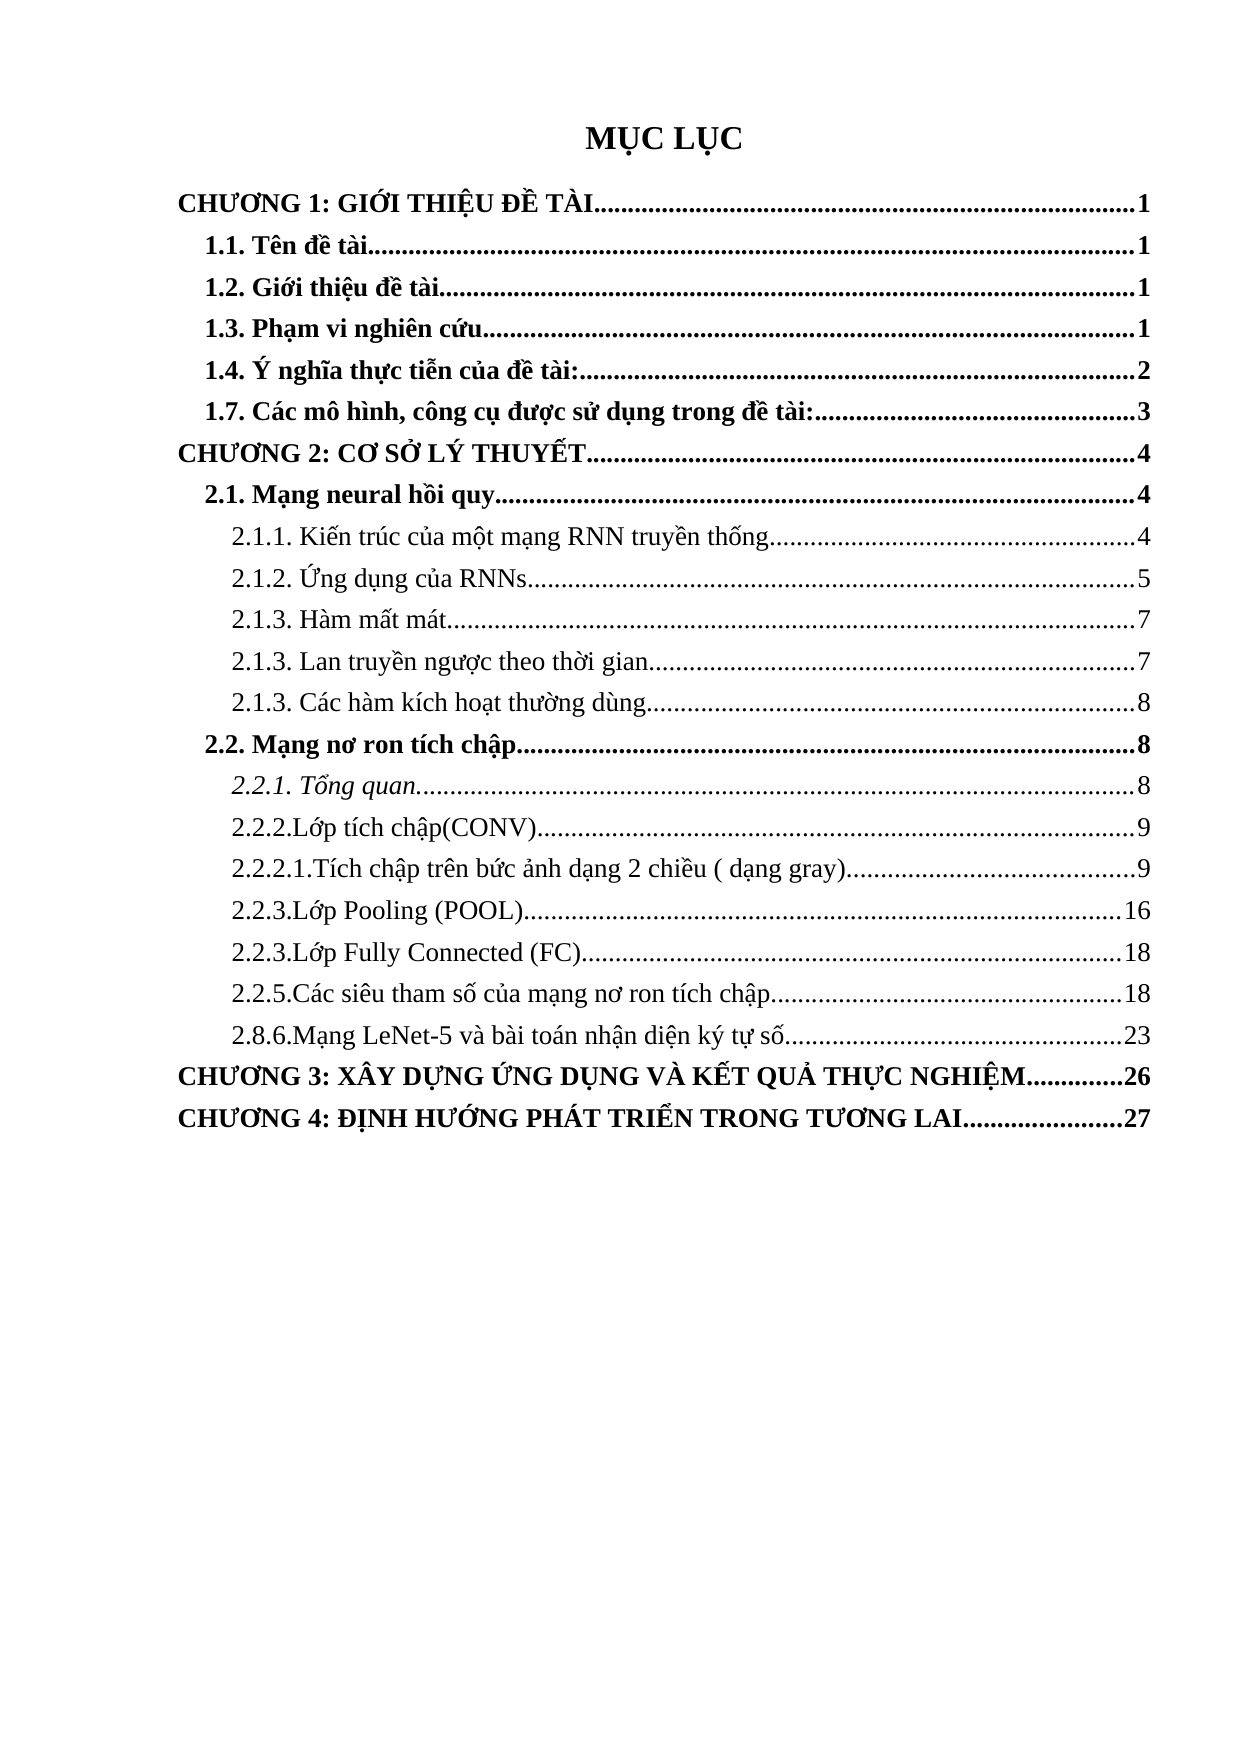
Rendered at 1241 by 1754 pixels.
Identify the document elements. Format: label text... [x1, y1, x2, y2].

text CHƯƠNG 4: ĐỊNH HƯỚNG PHÁT TRIỂN TRONG TƯƠNG LAI 27 [177, 1102, 1152, 1133]
text 2.2.3.Lớp Fully Connected (FC). 18 [231, 936, 1152, 967]
text 2.1.3. Các hàm kích hoạt thường dùng. 8 [231, 686, 1152, 717]
text 2.2.2.1.Tích chập trên bức ảnh dạng 2 chiều ( dạng gray). 9 [231, 853, 1152, 884]
text 2.2.2.Lớp tích chập(CONV). 9 [231, 811, 1152, 842]
text 2.1. Mạng neural hồi quy. 4 [204, 478, 1152, 510]
text 1.7. Các mô hình, công cụ được sử dụng trong đề tài: 3 [204, 395, 1152, 427]
text 2.2.5.Các siêu tham số của mạng nơ ron tích chập. 18 [231, 977, 1152, 1008]
text 2.1.2. Ứng dụng của RNNs. 5 [231, 562, 1152, 593]
text 2.8.6.Mạng LeNet-5 và bài toán nhận diện ký tự số. 23 [231, 1019, 1152, 1050]
text 1.4. Ý nghĩa thực tiễn của đề tài: 2 [204, 354, 1152, 385]
text 2.2.3.Lớp Pooling (POOL). 16 [231, 894, 1152, 925]
text CHƯƠNG 3: XÂY DỰNG ỨNG DỤNG VÀ KẾT QUẢ THỰC NGHIỆM 26 [177, 1060, 1152, 1092]
text 2.1.3. Lan truyền ngược theo thời gian. 7 [231, 645, 1152, 676]
text MỤC LỤC [177, 118, 1152, 156]
text 2.2. Mạng nơ ron tích chập. 8 [204, 728, 1152, 759]
text 1.1. Tên đề tài 1 [204, 229, 1152, 260]
text 1.3. Phạm vi nghiên cứu. 1 [204, 312, 1152, 343]
text 2.1.1. Kiến trúc của một mạng RNN truyền thống 4 [231, 520, 1152, 551]
text 2.2.1. Tổng quan. 8 [231, 769, 1152, 801]
text CHƯƠNG 2: CƠ SỞ LÝ THUYẾT 4 [177, 437, 1152, 468]
text CHƯƠNG 1: GIỚI THIỆU ĐỀ TÀI 1 [177, 188, 1152, 219]
text 1.2. Giới thiệu đề tài 1 [204, 271, 1152, 302]
text 2.1.3. Hàm mất mát. 7 [231, 603, 1152, 634]
